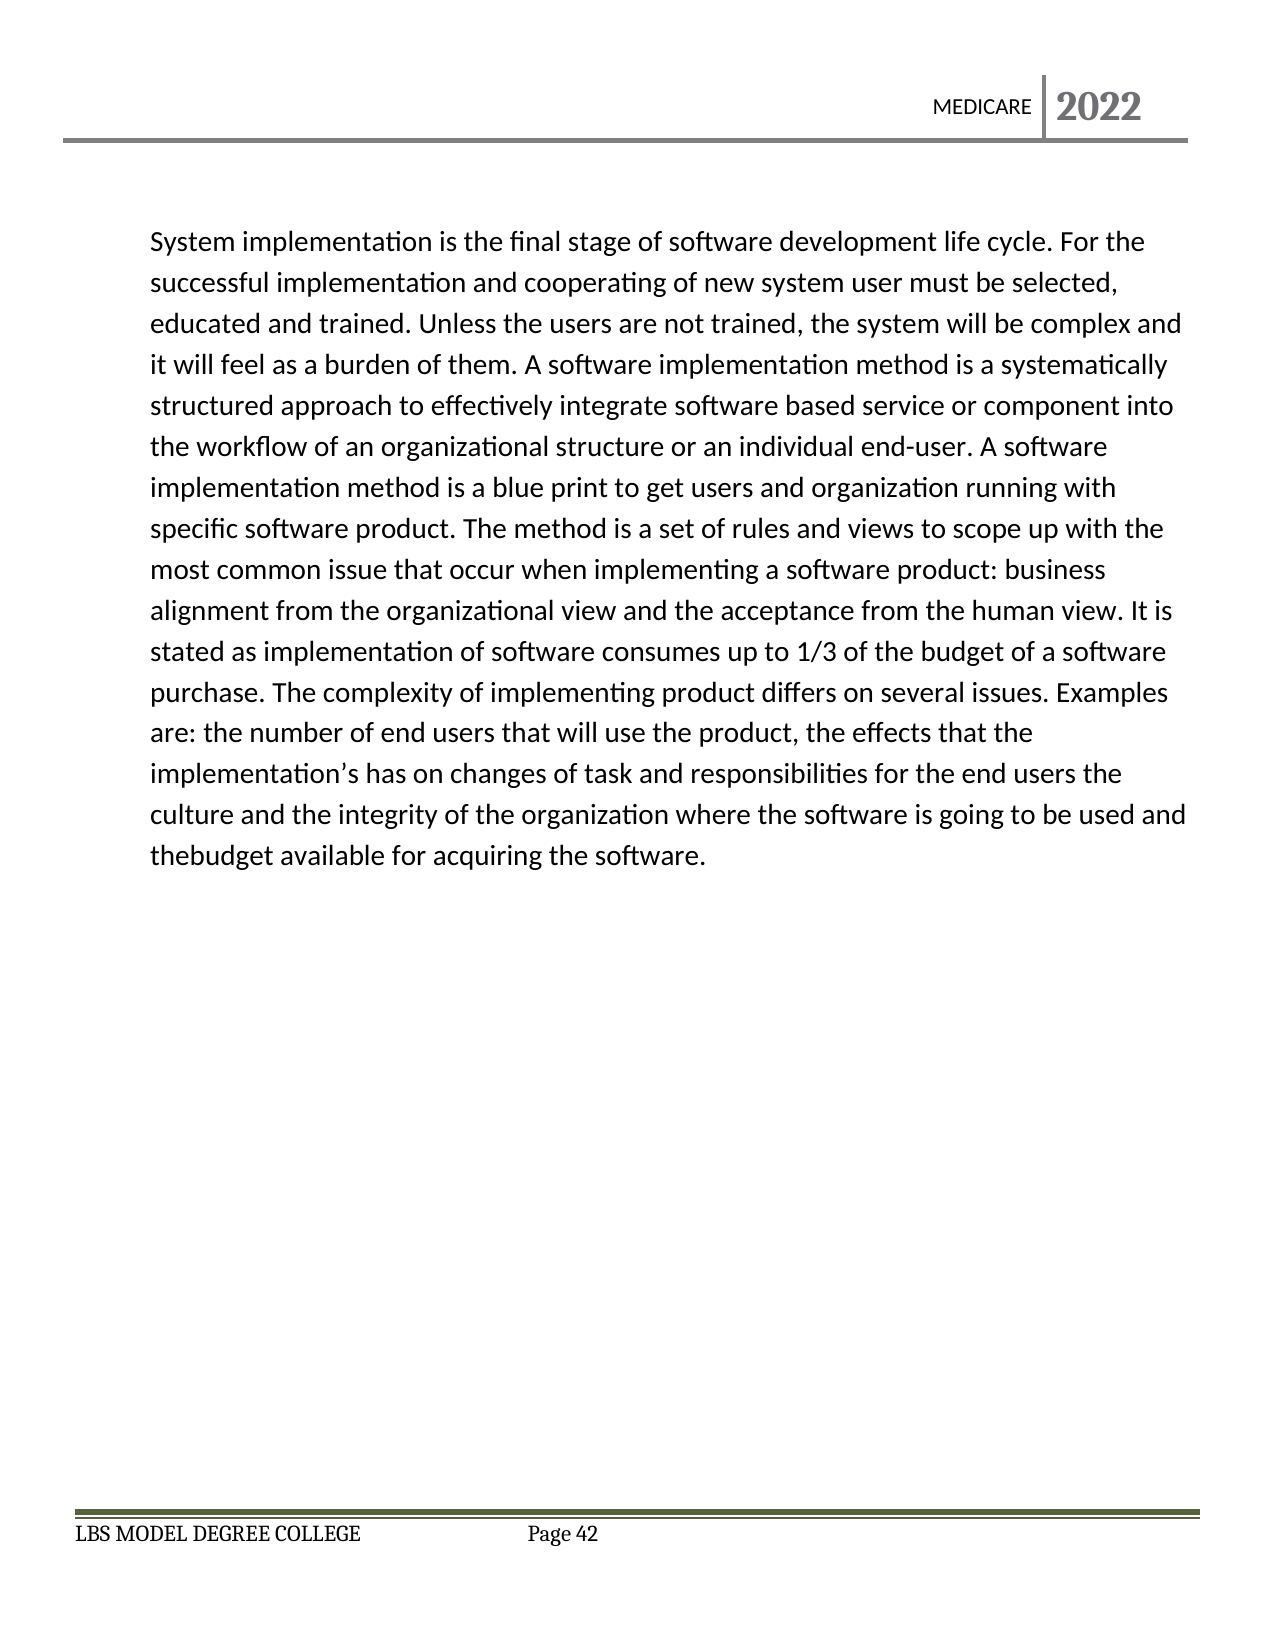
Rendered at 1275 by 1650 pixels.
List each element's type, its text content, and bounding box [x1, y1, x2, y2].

list System implementation is the final stage of software development life cycle. For the successful implementation and cooperating of new system user must be selected, educated and trained. Unless the users are not trained, the system will be complex and it will feel as a burden of them. A software implementation method is a systematically structured approach to effectively integrate software based service or component into the workflow of an organizational structure or an individual end-user. A software implementation method is a blue print to get users and organization running with specific software product. The method is a set of rules and views to scope up with the most common issue that occur when implementing a software product: business alignment from the organizational view and the acceptance from the human view. It is stated as implementation of software consumes up to 1/3 of the budget of a software purchase. The complexity of implementing product differs on several issues. Examples are: the number of end users that will use the product, the effects that the implementation’s has on changes of task and responsibilities for the end users the culture and the integrity of the organization where the software is going to be used and thebudget available for acquiring the software. [150, 223, 1200, 873]
